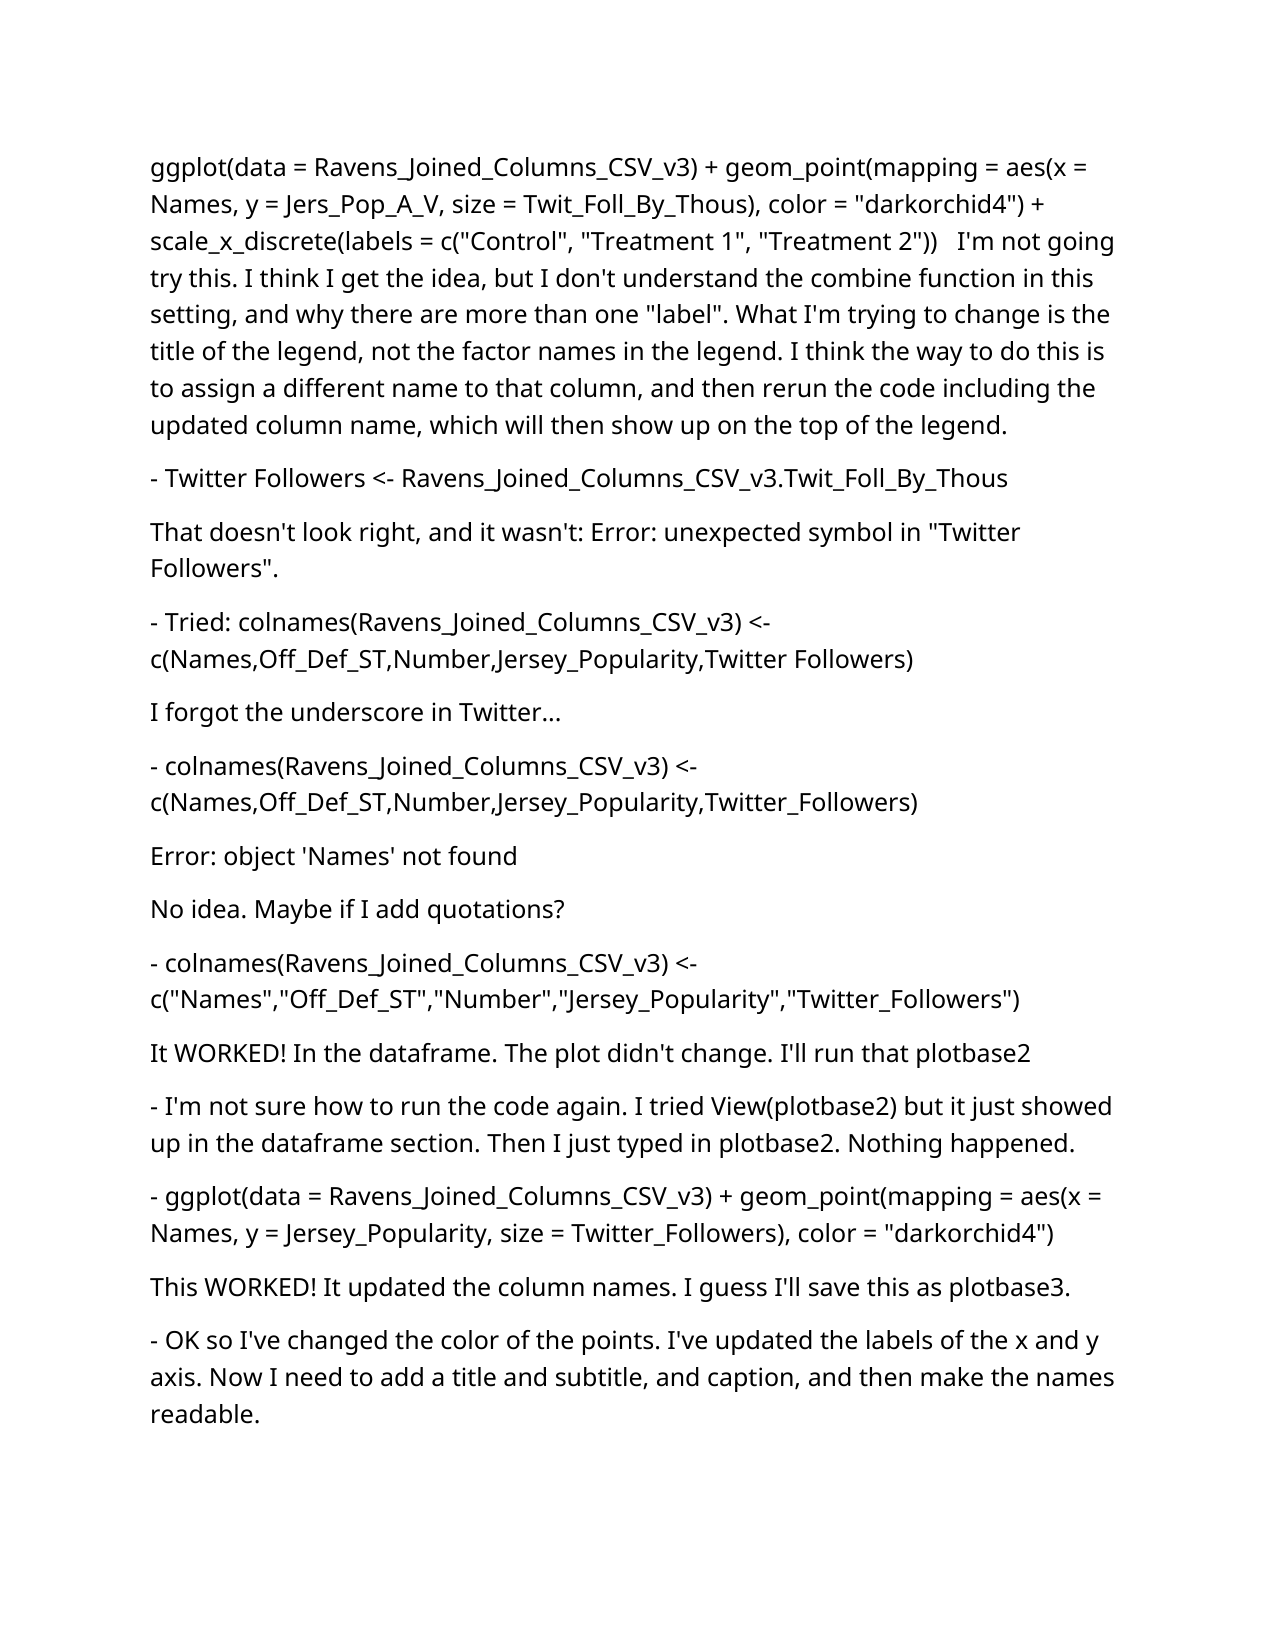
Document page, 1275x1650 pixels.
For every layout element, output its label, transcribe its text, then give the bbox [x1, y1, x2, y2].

text This WORKED! It updated the column names. I guess I'll save this as plotbase3. [150, 1269, 1125, 1303]
text - I'm not sure how to run the code again. I tried View(plotbase2) but it just showed up in the dataframe section. Then I just typed in plotbase2. Nothing happened. [150, 1089, 1125, 1160]
text ggplot(data = Ravens_Joined_Columns_CSV_v3) + geom_point(mapping = aes(x = Names, y = Jers_Pop_A_V, size = Twit_Foll_By_Thous), color = "darkorchid4") + scale_x_discrete(labels = c("Control", "Treatment 1", "Treatment 2")) I'm not going try this. I think I get the idea, but I don't understand the combine function in this setting, and why there are more than one "label". What I'm trying to change is the title of the legend, not the factor names in the legend. I think the way to do this is to assign a different name to that column, and then rerun the code including the updated column name, which will then show up on the top of the legend. [150, 150, 1125, 441]
text It WORKED! In the dataframe. The plot didn't change. I'll run that plotbase2 [150, 1035, 1125, 1069]
text I forgot the underscore in Twitter... [150, 695, 1125, 729]
text Error: object 'Names' not found [150, 838, 1125, 872]
text - colnames(Ravens_Joined_Columns_CSV_v3) <- c("Names","Off_Def_ST","Number","Jersey_Popularity","Twitter_Followers") [150, 945, 1125, 1016]
text No idea. Maybe if I add quotations? [150, 892, 1125, 926]
text - ggplot(data = Ravens_Joined_Columns_CSV_v3) + geom_point(mapping = aes(x = Names, y = Jersey_Popularity, size = Twitter_Followers), color = "darkorchid4") [150, 1179, 1125, 1250]
text - Tried: colnames(Ravens_Joined_Columns_CSV_v3) <- c(Names,Off_Def_ST,Number,Jersey_Popularity,Twitter Followers) [150, 604, 1125, 675]
text That doesn't look right, and it wasn't: Error: unexpected symbol in "Twitter Followers". [150, 514, 1125, 585]
text - colnames(Ravens_Joined_Columns_CSV_v3) <- c(Names,Off_Def_ST,Number,Jersey_Popularity,Twitter_Followers) [150, 748, 1125, 819]
text - OK so I've changed the color of the points. I've updated the labels of the x and y axis. Now I need to add a title and subtitle, and caption, and then make the names readable. [150, 1323, 1125, 1430]
text - Twitter Followers <- Ravens_Joined_Columns_CSV_v3.Twit_Foll_By_Thous [150, 461, 1125, 495]
